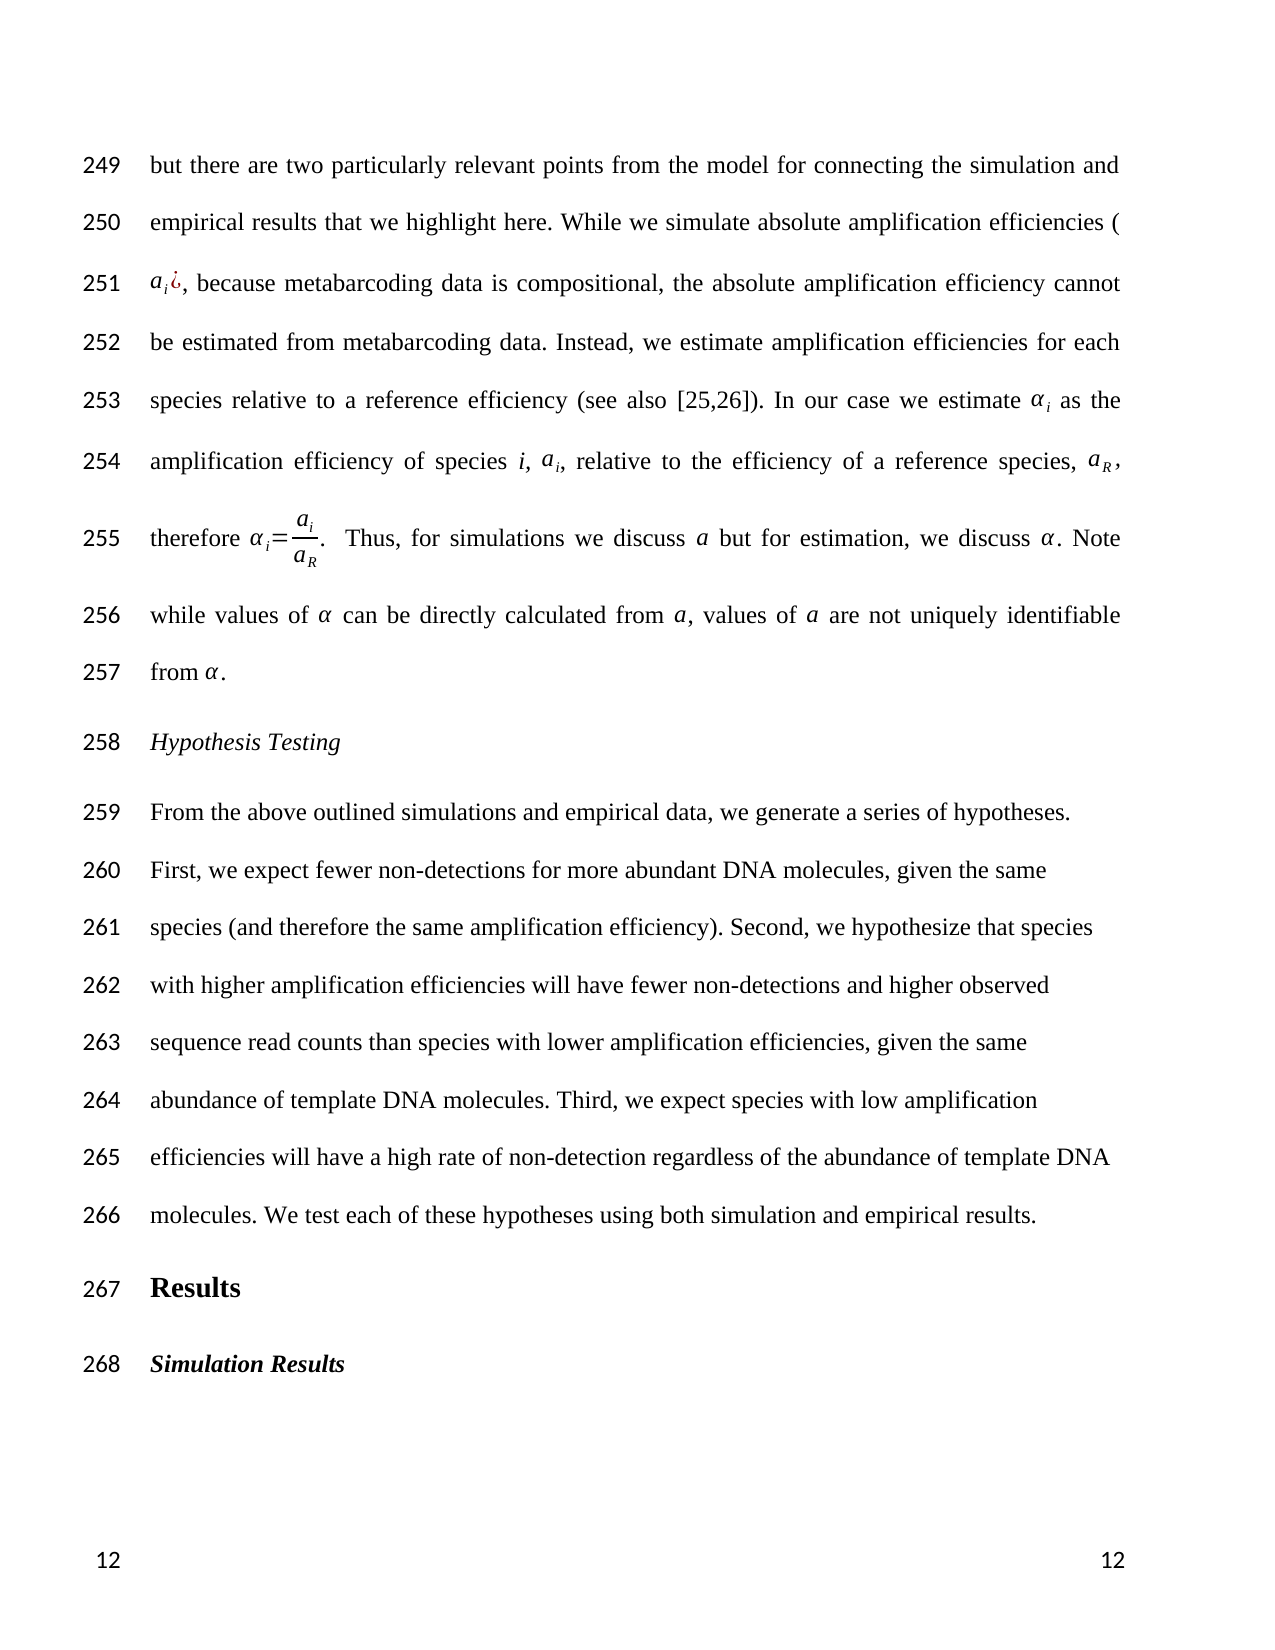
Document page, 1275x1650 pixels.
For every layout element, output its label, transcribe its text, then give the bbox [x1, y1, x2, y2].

text Simulation Results [150, 1349, 1125, 1378]
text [150, 150, 1121, 686]
text Results [150, 1270, 1125, 1303]
text Hypothesis Testing [150, 727, 1125, 756]
text From the above outlined simulations and empirical data, we generate a series of hypotheses. First, we expect fewer non-detections for more abundant DNA molecules, given the same species (and therefore the same amplification efficiency). Second, we hypothesize that species with higher amplification efficiencies will have fewer non-detections and higher observed sequence read counts than species with lower amplification efficiencies, given the same abundance of template DNA molecules. Third, we expect species with low amplification efficiencies will have a high rate of non-detection regardless of the abundance of template DNA molecules. We test each of these hypotheses using both simulation and empirical results. [150, 797, 1125, 1228]
